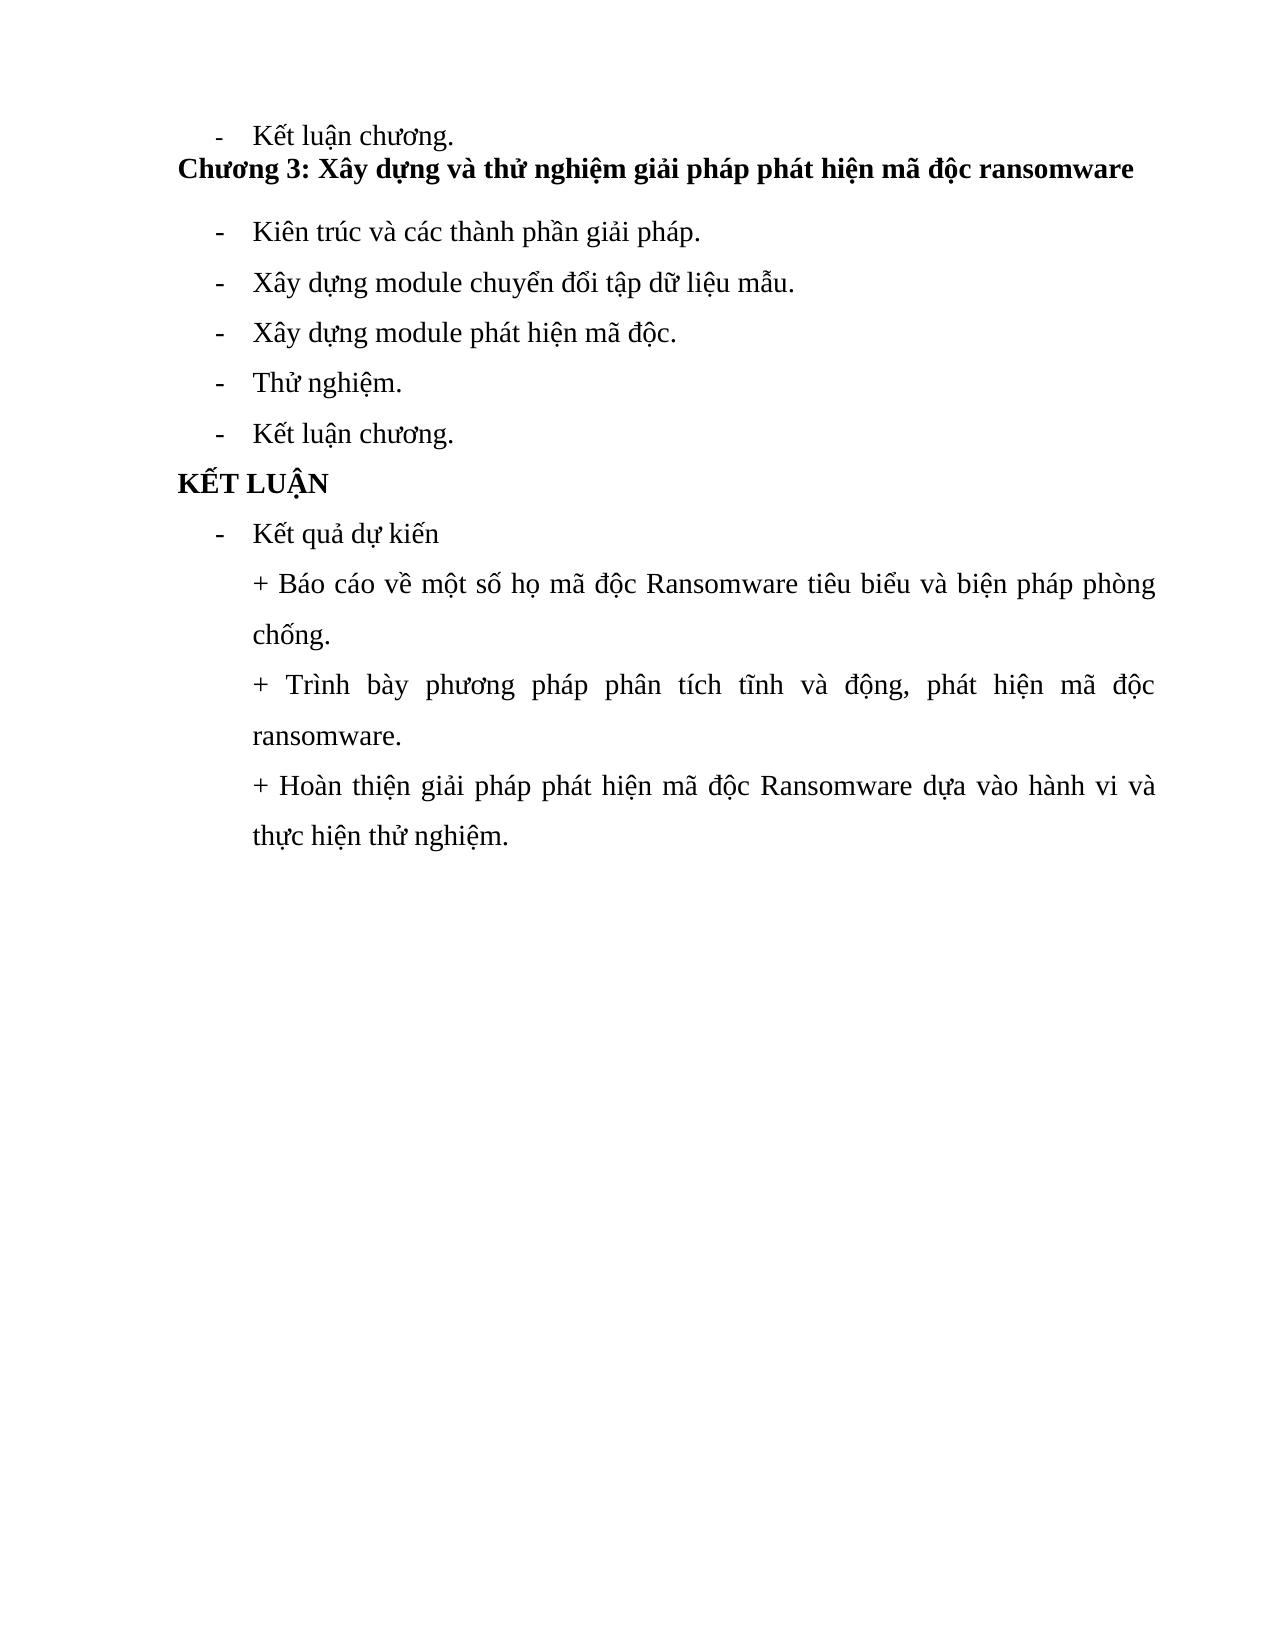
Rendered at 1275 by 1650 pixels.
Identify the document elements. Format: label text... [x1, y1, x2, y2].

list + Hoàn thiện giải pháp phát hiện mã độc Ransomware dựa vào hành vi và thực hiện thử nghiệm. [252, 768, 1157, 852]
list Kiên trúc và các thành phần giải pháp. [215, 214, 1157, 248]
list Kết quả dự kiến [215, 516, 1157, 550]
text KẾT LUẬN [177, 466, 1157, 499]
subtitle Chương 3: Xây dựng và thử nghiệm giải pháp phát hiện mã độc ransomware [177, 152, 1157, 185]
list + Báo cáo về một số họ mã độc Ransomware tiêu biểu và biện pháp phòng chống. [252, 567, 1157, 651]
list Kết luận chương. [215, 416, 1157, 449]
list + Trình bày phương pháp phân tích tĩnh và động, phát hiện mã độc ransomware. [252, 667, 1157, 751]
list Xây dựng module phát hiện mã độc. [215, 315, 1157, 349]
list Thử nghiệm. [215, 365, 1157, 399]
list Kết luận chương. [215, 118, 1157, 152]
list Xây dựng module chuyển đổi tập dữ liệu mẫu. [215, 265, 1157, 298]
